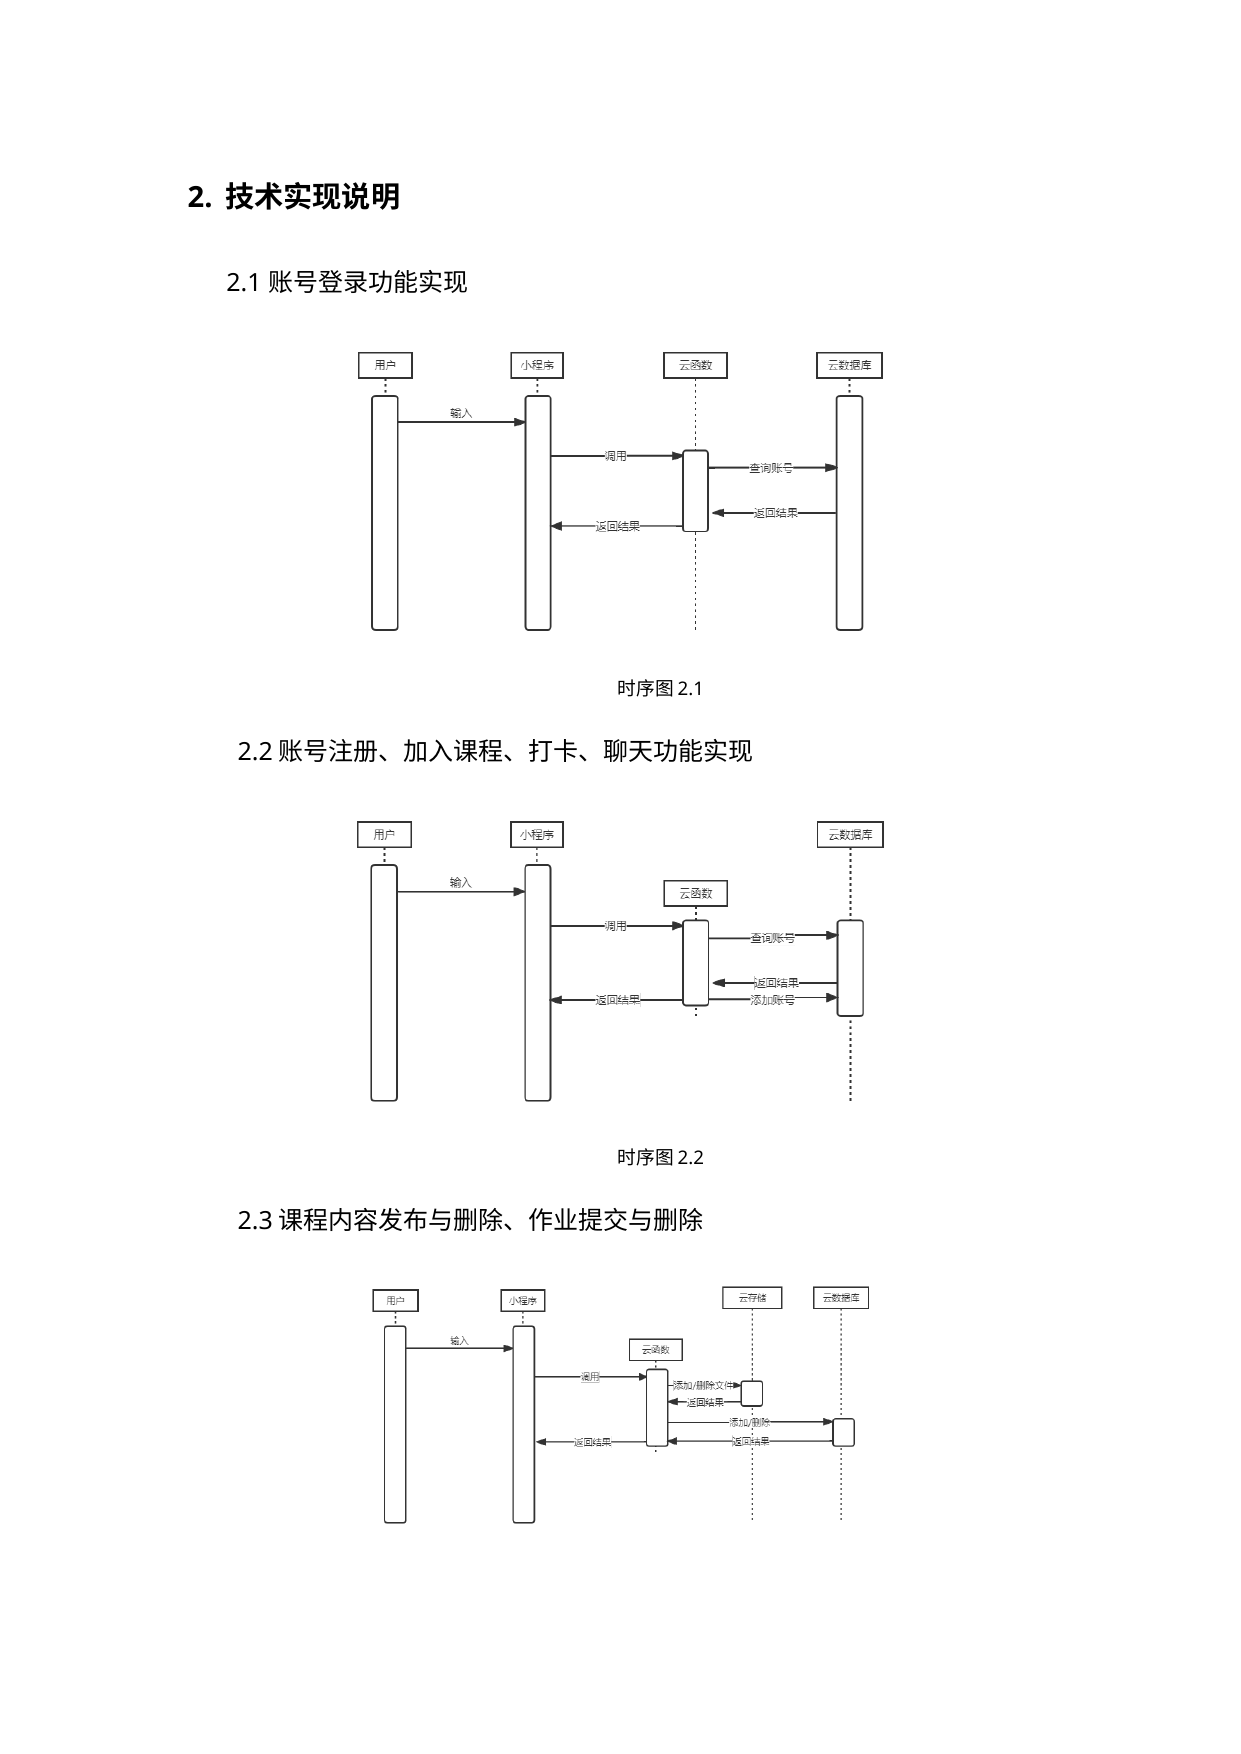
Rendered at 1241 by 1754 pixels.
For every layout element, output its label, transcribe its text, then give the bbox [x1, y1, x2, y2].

list 时序图2.2 [269, 1140, 1053, 1173]
list 2.1 账号登录功能实现 [226, 248, 1053, 313]
picture [336, 800, 904, 1125]
text 2.2账号注册、加入课程、打卡、聊天功能实现 [187, 717, 1053, 782]
picture [337, 331, 903, 654]
picture [355, 1269, 886, 1543]
list 时序图2.1 [269, 671, 1053, 704]
list 技术实现说明 [187, 162, 1053, 227]
text 2.3课程内容发布与删除、作业提交与删除 [187, 1186, 1053, 1251]
